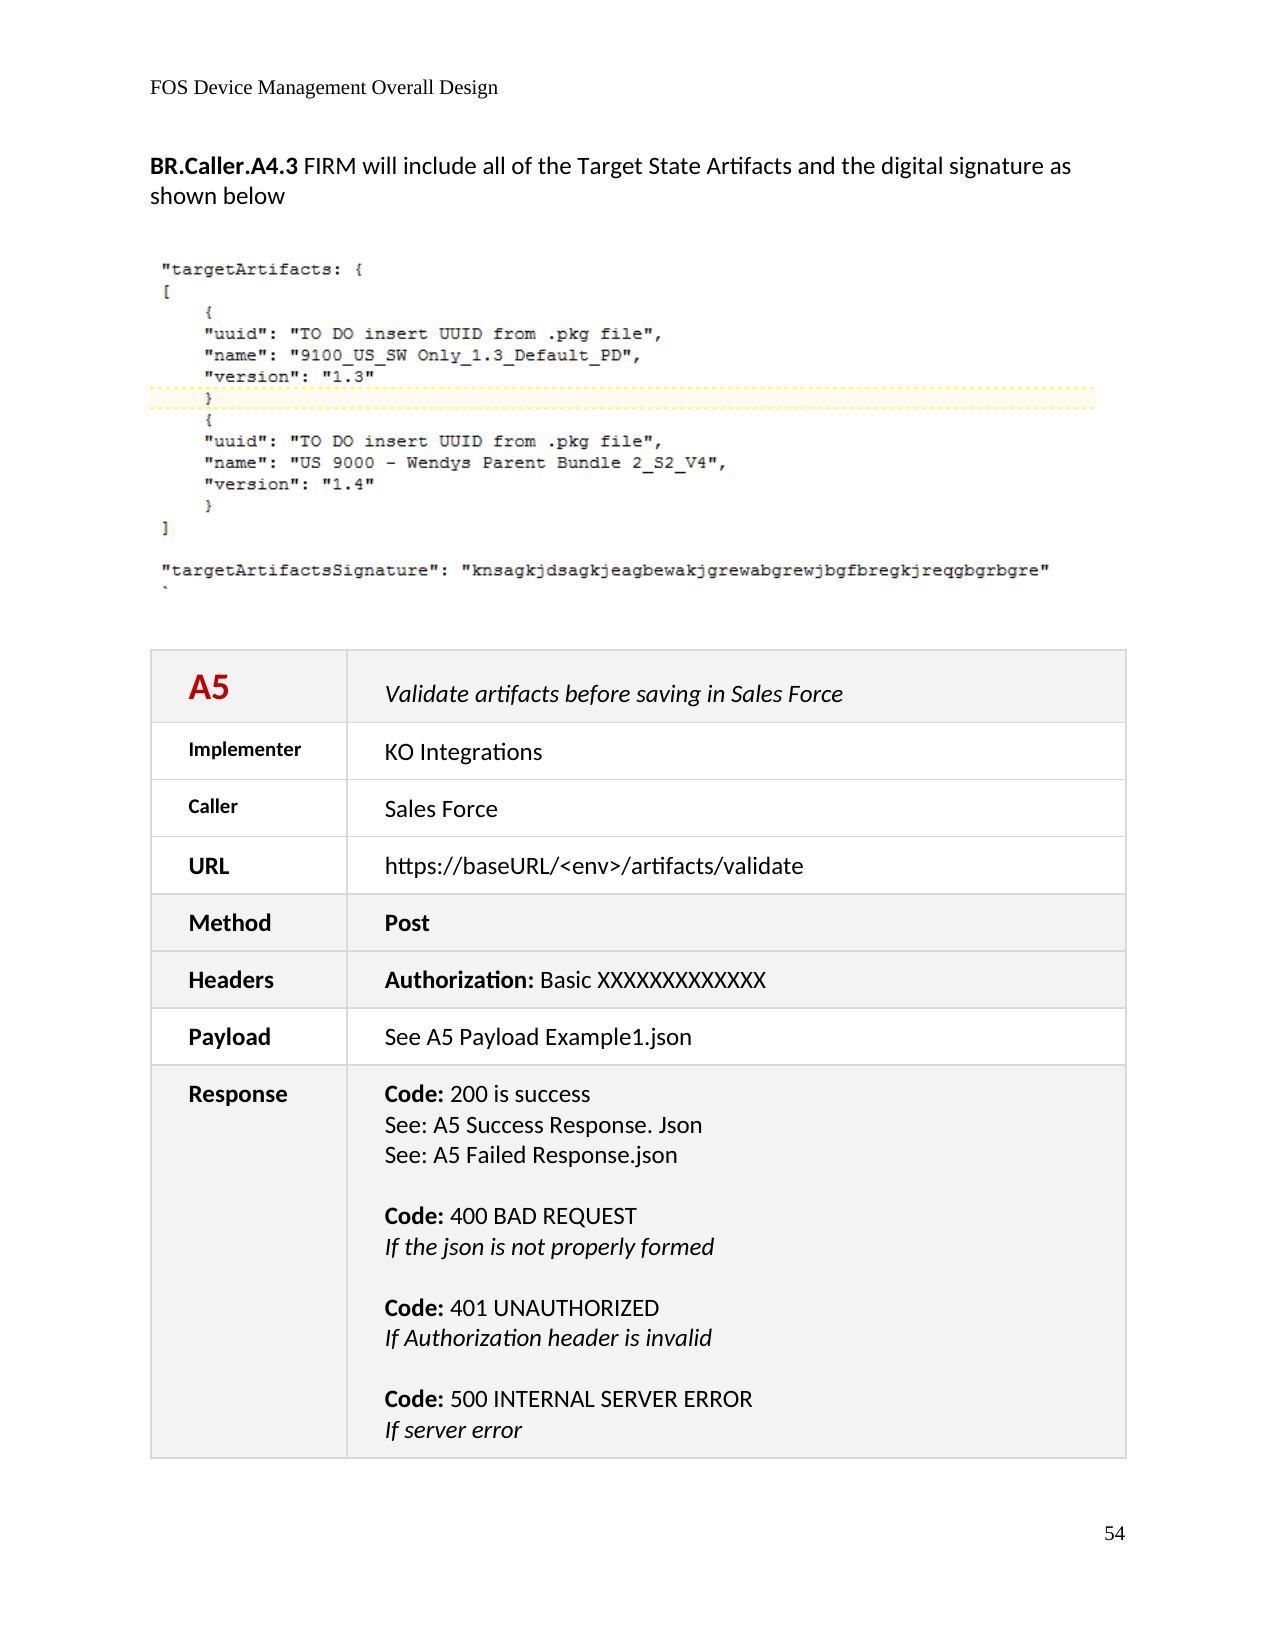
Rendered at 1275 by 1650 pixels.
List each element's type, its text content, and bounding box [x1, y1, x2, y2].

table_cell Headers [152, 952, 346, 1007]
table_cell Response [152, 1066, 346, 1457]
table_cell Code: 200 is success See: A5 Success Response. Json See: A5 Failed Response.json Code: 400 BAD REQUEST If the json is not properly formed Code: 401 UNAUTHORIZED If Authorization header is invalid Code: 500 INTERNAL SERVER ERROR If server error [348, 1066, 1125, 1457]
table_header Validate artifacts before saving in Sales Force [348, 651, 1125, 722]
text BR.Caller.A4.3 FIRM will include all of the Target State Artifacts and the digital signature as shown below [150, 150, 1125, 211]
table_cell Method [152, 895, 346, 950]
table_header A5 [152, 651, 346, 722]
table_cell Sales Force [348, 780, 1125, 836]
table_cell Payload [152, 1009, 346, 1064]
table_cell See A5 Payload Example1.json [348, 1009, 1125, 1064]
table_cell Caller [152, 780, 346, 836]
table_cell Implementer [152, 723, 346, 779]
table_cell https://baseURL/<env>/artifacts/validate [348, 837, 1125, 893]
table_cell KO Integrations [348, 723, 1125, 779]
table_cell Post [348, 895, 1125, 950]
table_cell URL [152, 837, 346, 893]
table_cell Authorization: Basic XXXXXXXXXXXXX [348, 952, 1125, 1007]
picture [150, 241, 1097, 589]
